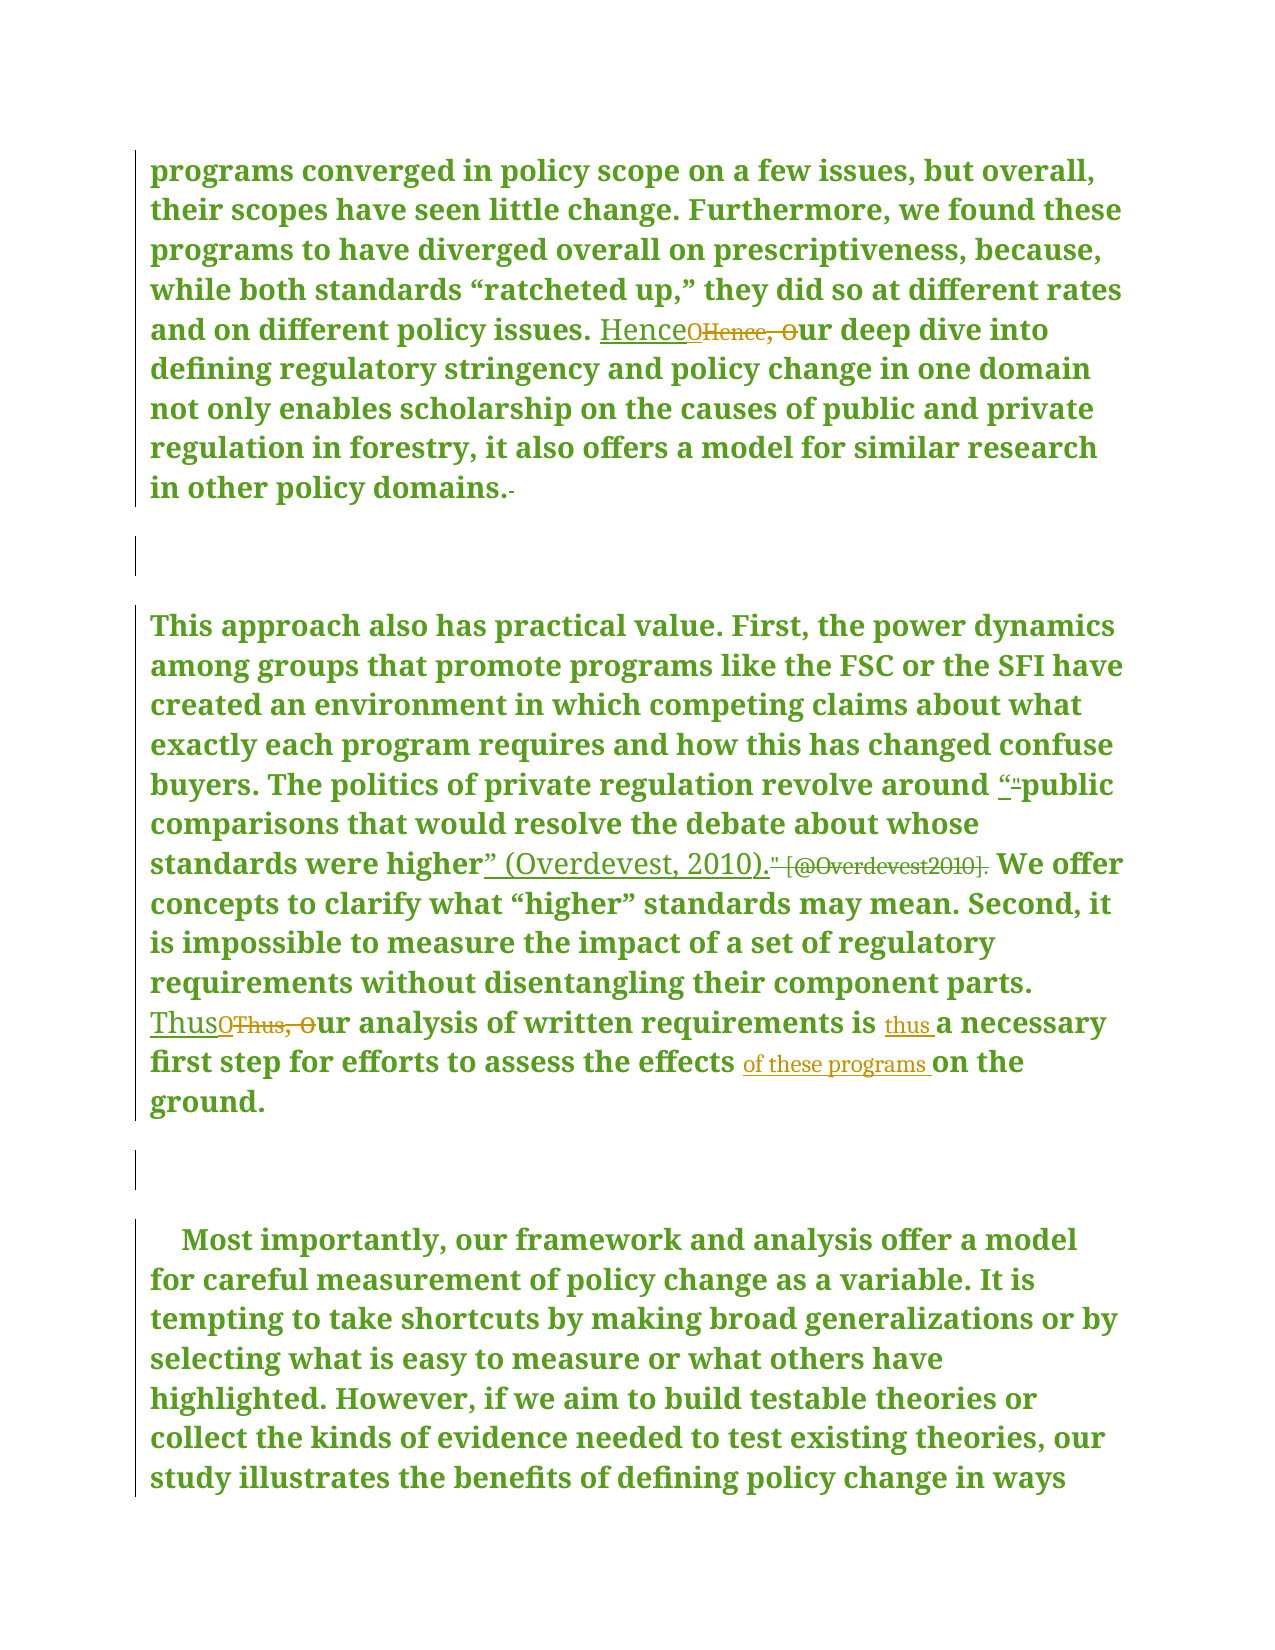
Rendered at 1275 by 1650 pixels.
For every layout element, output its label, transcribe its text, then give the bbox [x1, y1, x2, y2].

text This approach also has practical value. First, the power dynamics among groups that promote programs like the FSC or the SFI have created an environment in which competing claims about what exactly each program requires and how this has changed confuse buyers. The politics of private regulation revolve around public comparisons that would resolve the debate about whose standards were higher We offer concepts to clarify what “higher” standards may mean. Second, it is impossible to measure the impact of a set of regulatory requirements without disentangling their component parts. ur analysis of written requirements is a necessary first step for efforts to assess the effects on the ground. [150, 605, 1125, 1121]
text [150, 1219, 1125, 1497]
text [150, 150, 1125, 507]
